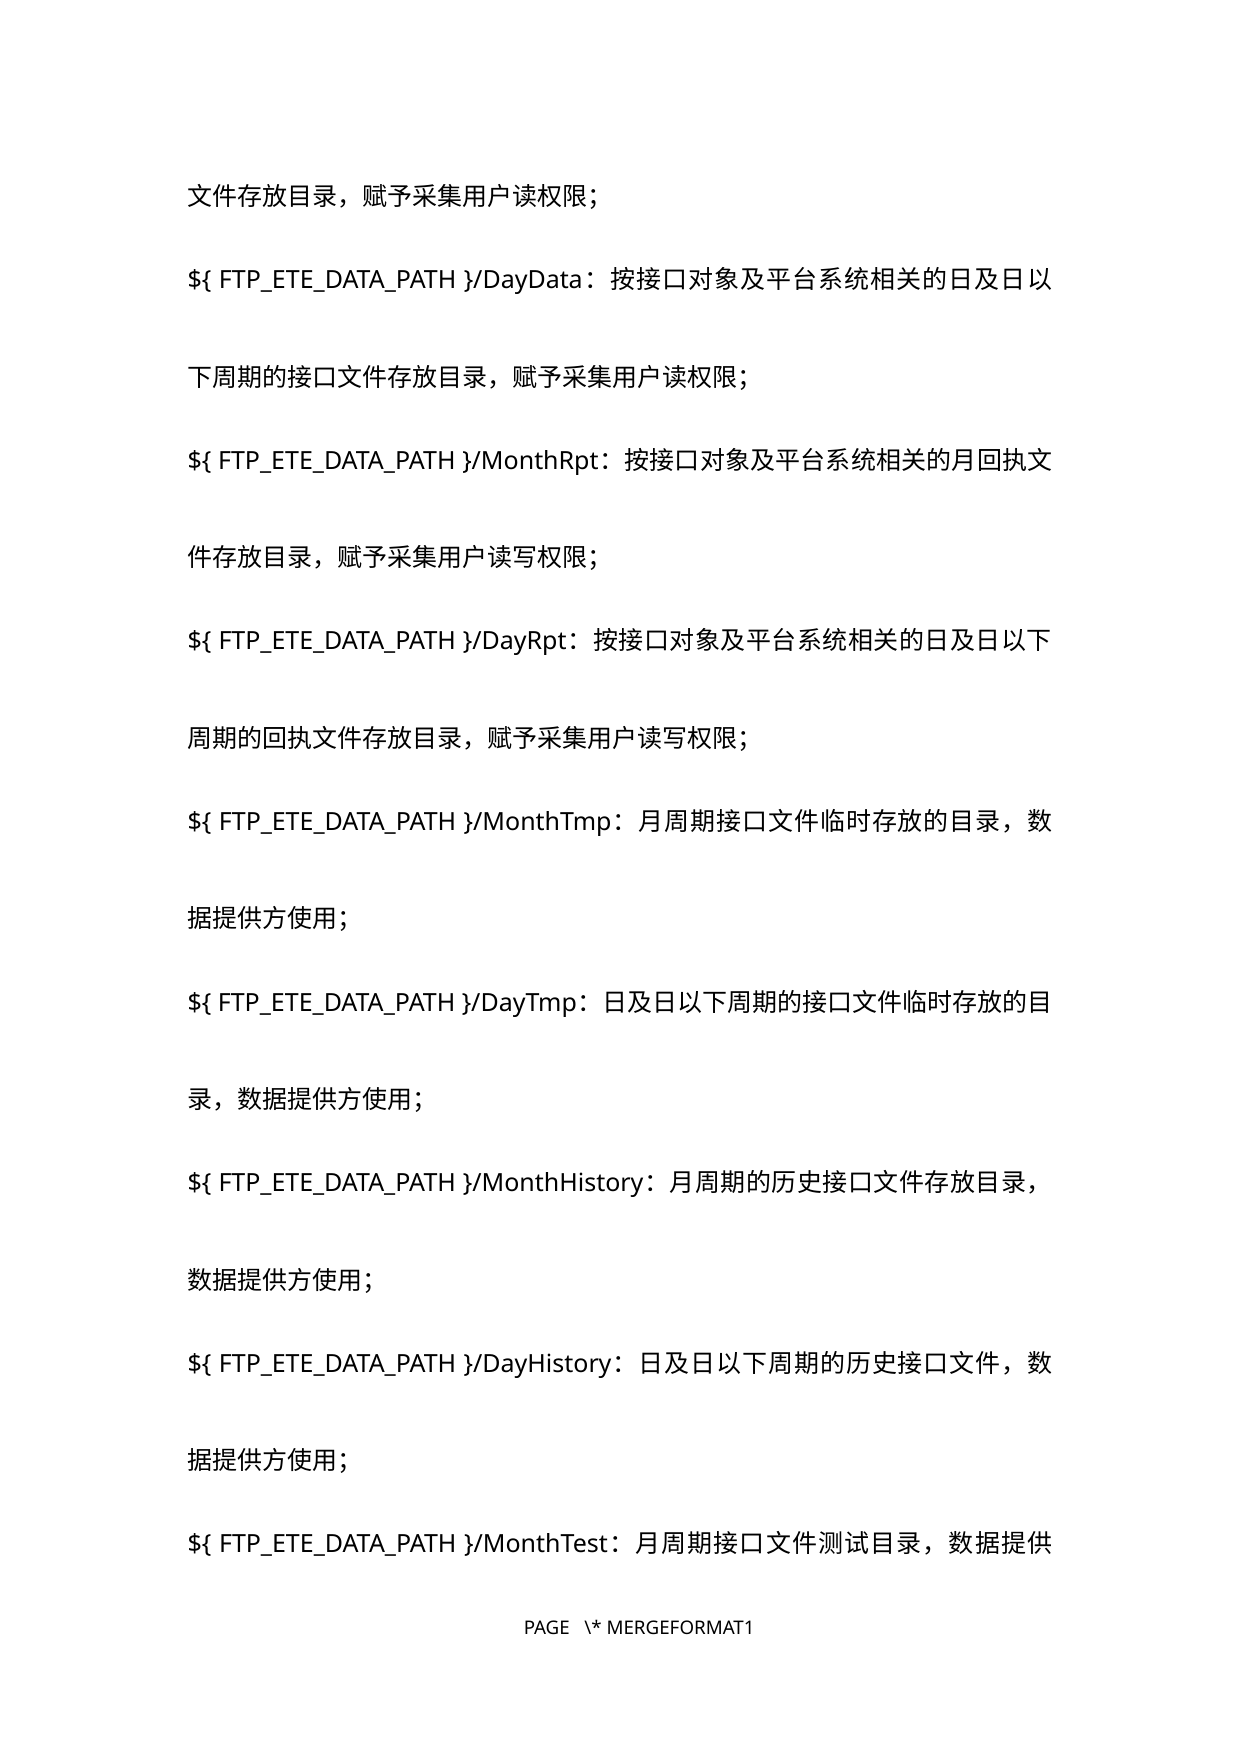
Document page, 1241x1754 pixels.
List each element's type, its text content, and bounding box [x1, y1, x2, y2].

text ${ FTP_ETE_DATA_PATH }/MonthRpt：按接口对象及平台系统相关的月回执文件存放目录，赋予采集用户读写权限； [187, 426, 1053, 588]
text ${ FTP_ETE_DATA_PATH }/DayData：按接口对象及平台系统相关的日及日以下周期的接口文件存放目录，赋予采集用户读权限； [187, 245, 1053, 408]
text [187, 162, 1053, 227]
text ${ FTP_ETE_DATA_PATH }/DayHistory：日及日以下周期的历史接口文件，数据提供方使用； [187, 1329, 1053, 1491]
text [187, 1509, 1053, 1574]
text ${ FTP_ETE_DATA_PATH }/DayRpt：按接口对象及平台系统相关的日及日以下周期的回执文件存放目录，赋予采集用户读写权限； [187, 606, 1053, 769]
text ${ FTP_ETE_DATA_PATH }/MonthTmp：月周期接口文件临时存放的目录，数据提供方使用； [187, 787, 1053, 949]
text ${ FTP_ETE_DATA_PATH }/MonthHistory：月周期的历史接口文件存放目录，数据提供方使用； [187, 1148, 1053, 1311]
text ${ FTP_ETE_DATA_PATH }/DayTmp：日及日以下周期的接口文件临时存放的目录，数据提供方使用； [187, 968, 1053, 1130]
